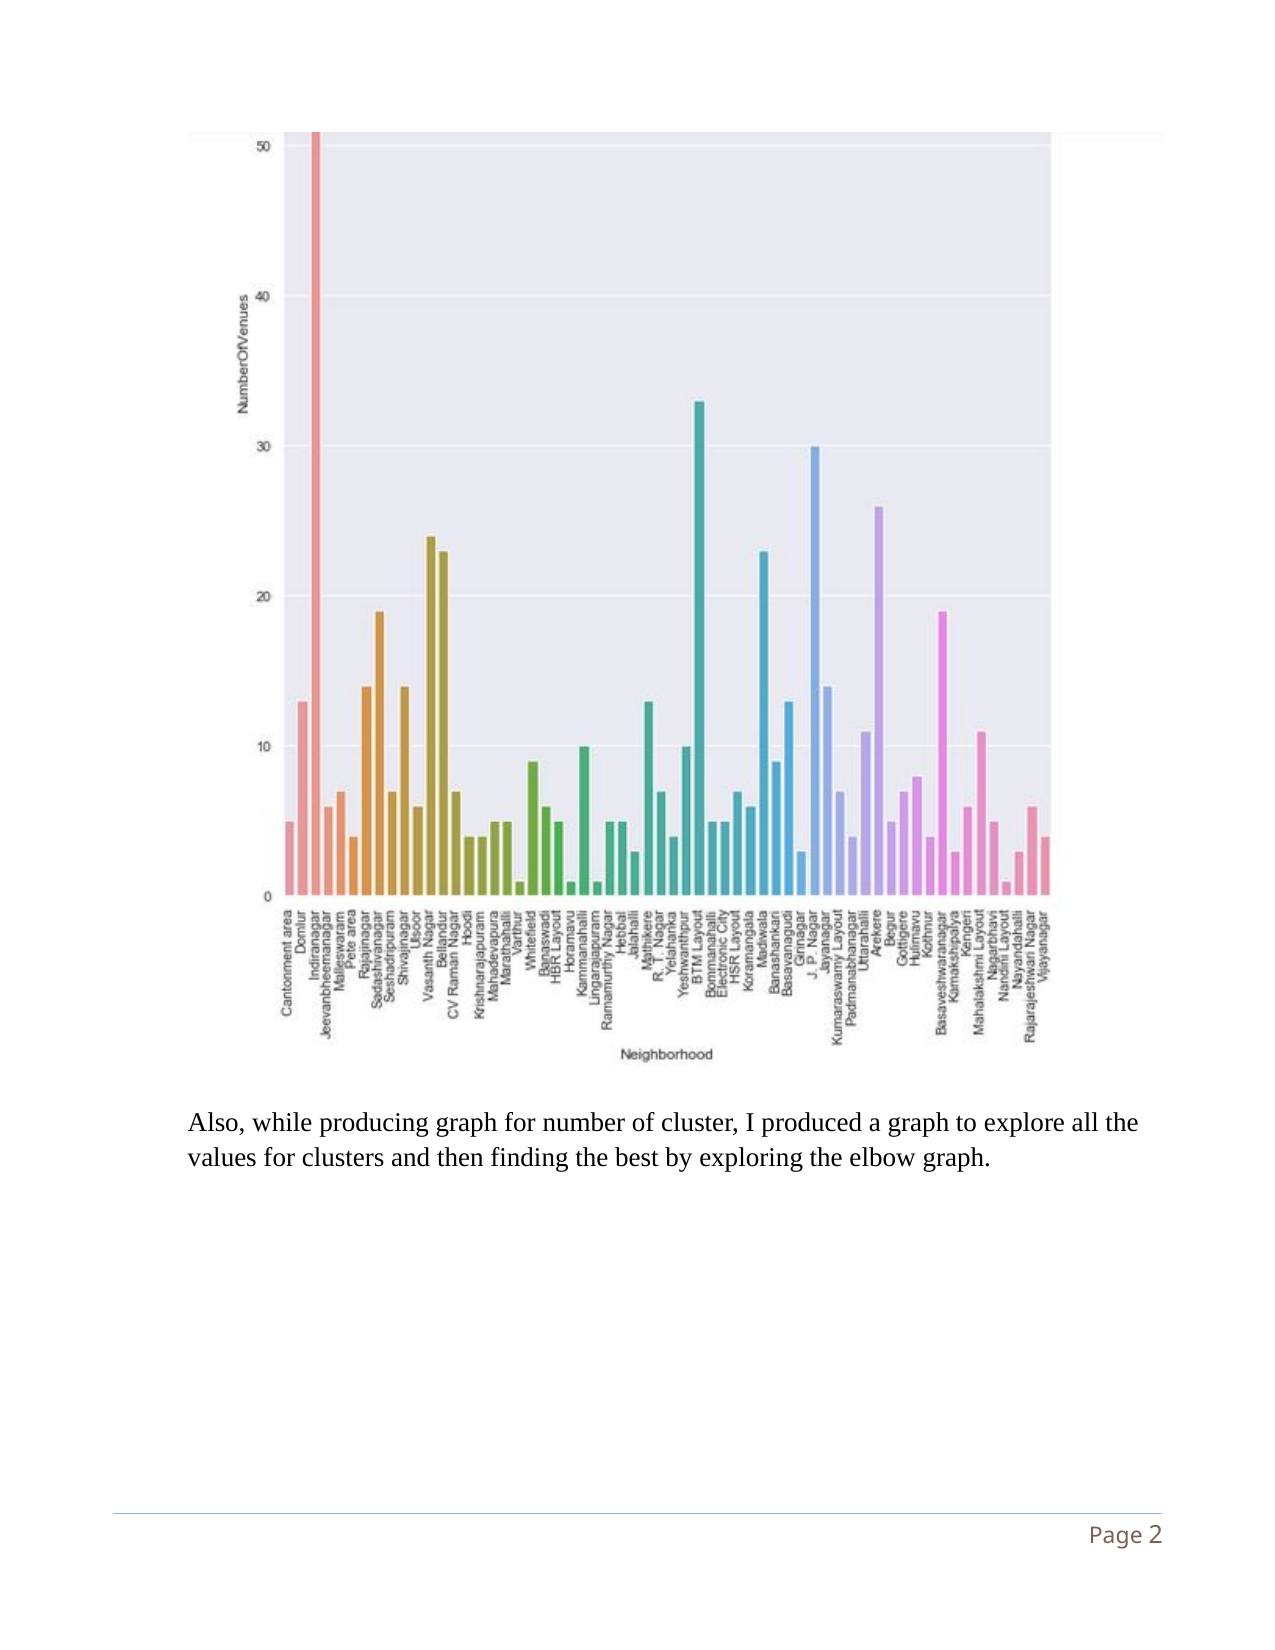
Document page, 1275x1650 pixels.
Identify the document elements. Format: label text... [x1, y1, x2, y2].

picture [187, 132, 1166, 1066]
list Also, while producing graph for number of cluster, I produced a graph to explore all the values for clusters and then finding the best by exploring the elbow graph. [187, 1106, 1162, 1173]
